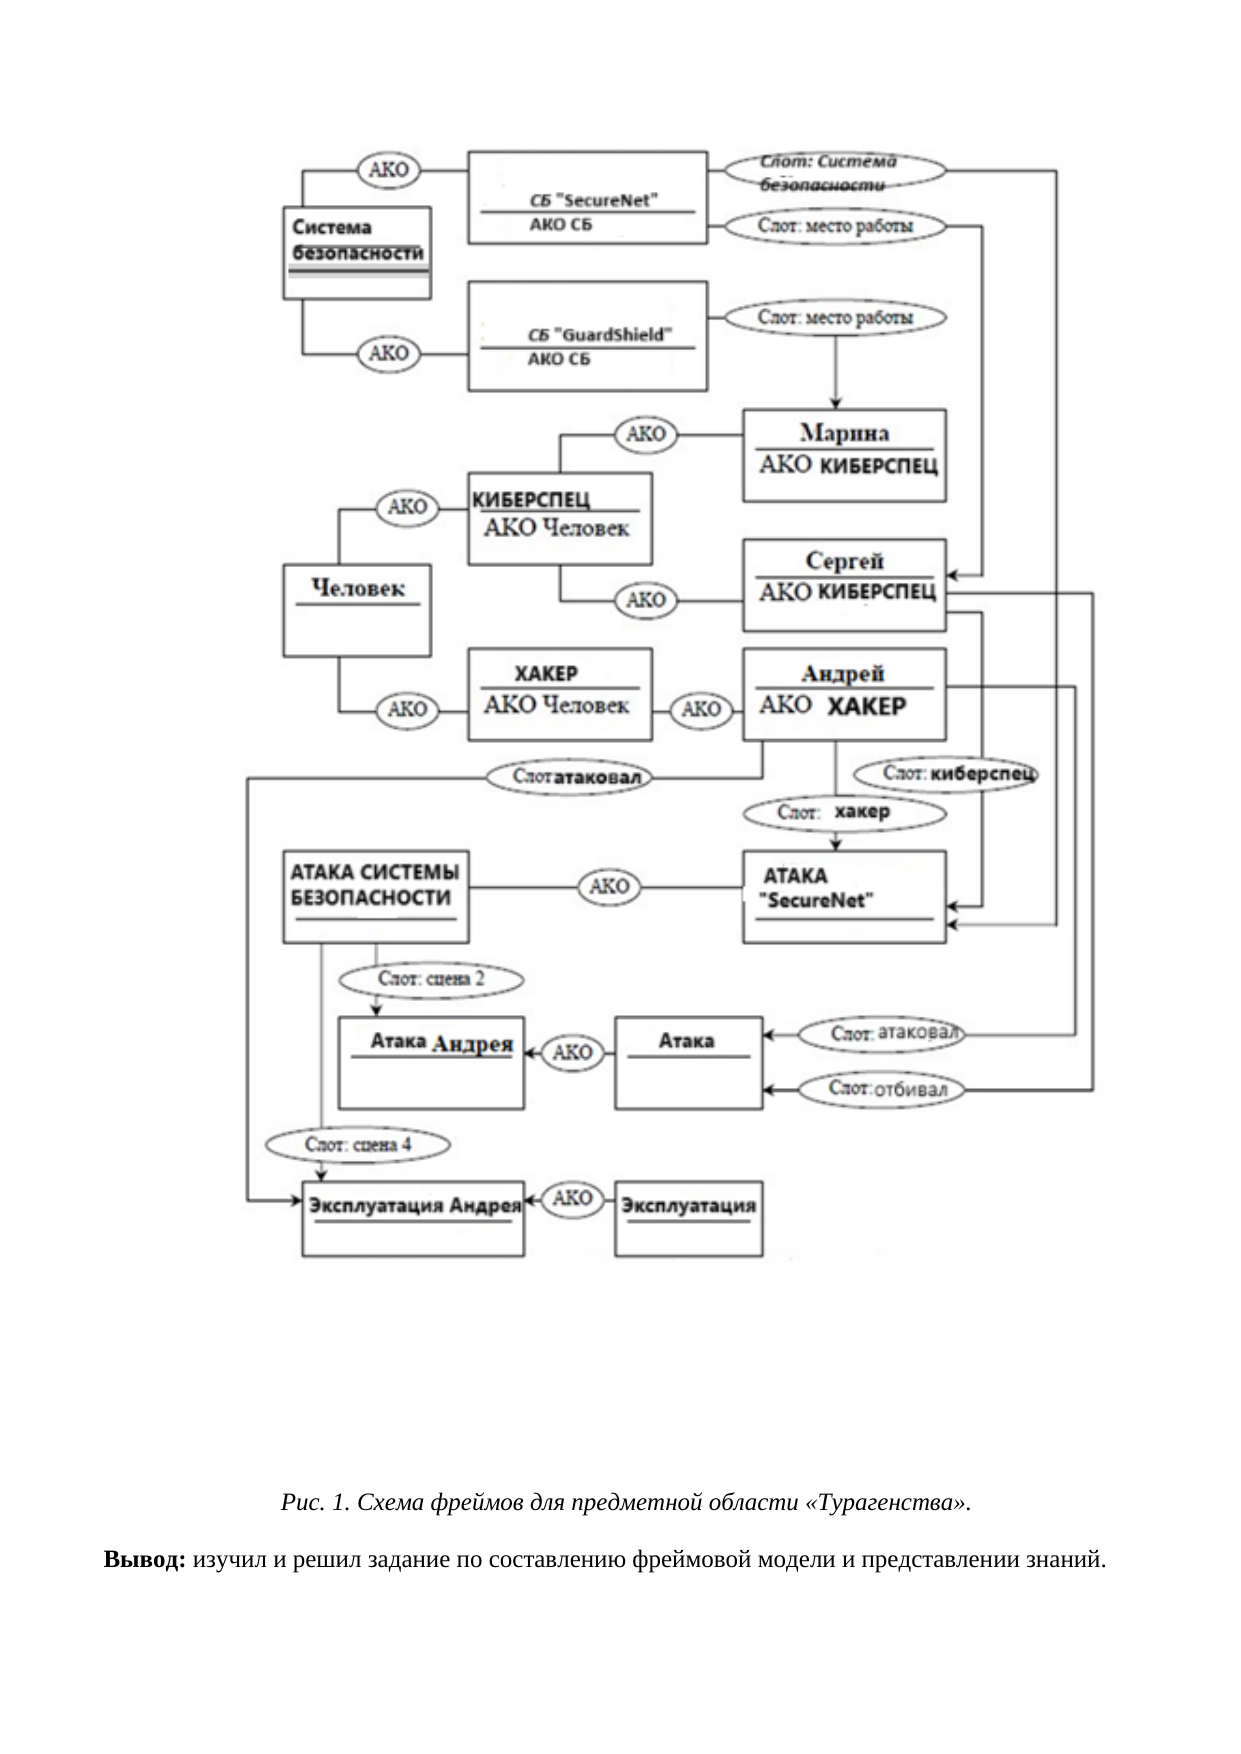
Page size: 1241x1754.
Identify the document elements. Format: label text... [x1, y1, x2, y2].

picture [158, 118, 1127, 1450]
text Вывод: изучил и решил задание по составлению фреймовой модели и представлении знаний. [103, 1544, 1152, 1573]
text Рис. 1. Схема фреймов для предметной области «Турагенства». [103, 1487, 1152, 1515]
